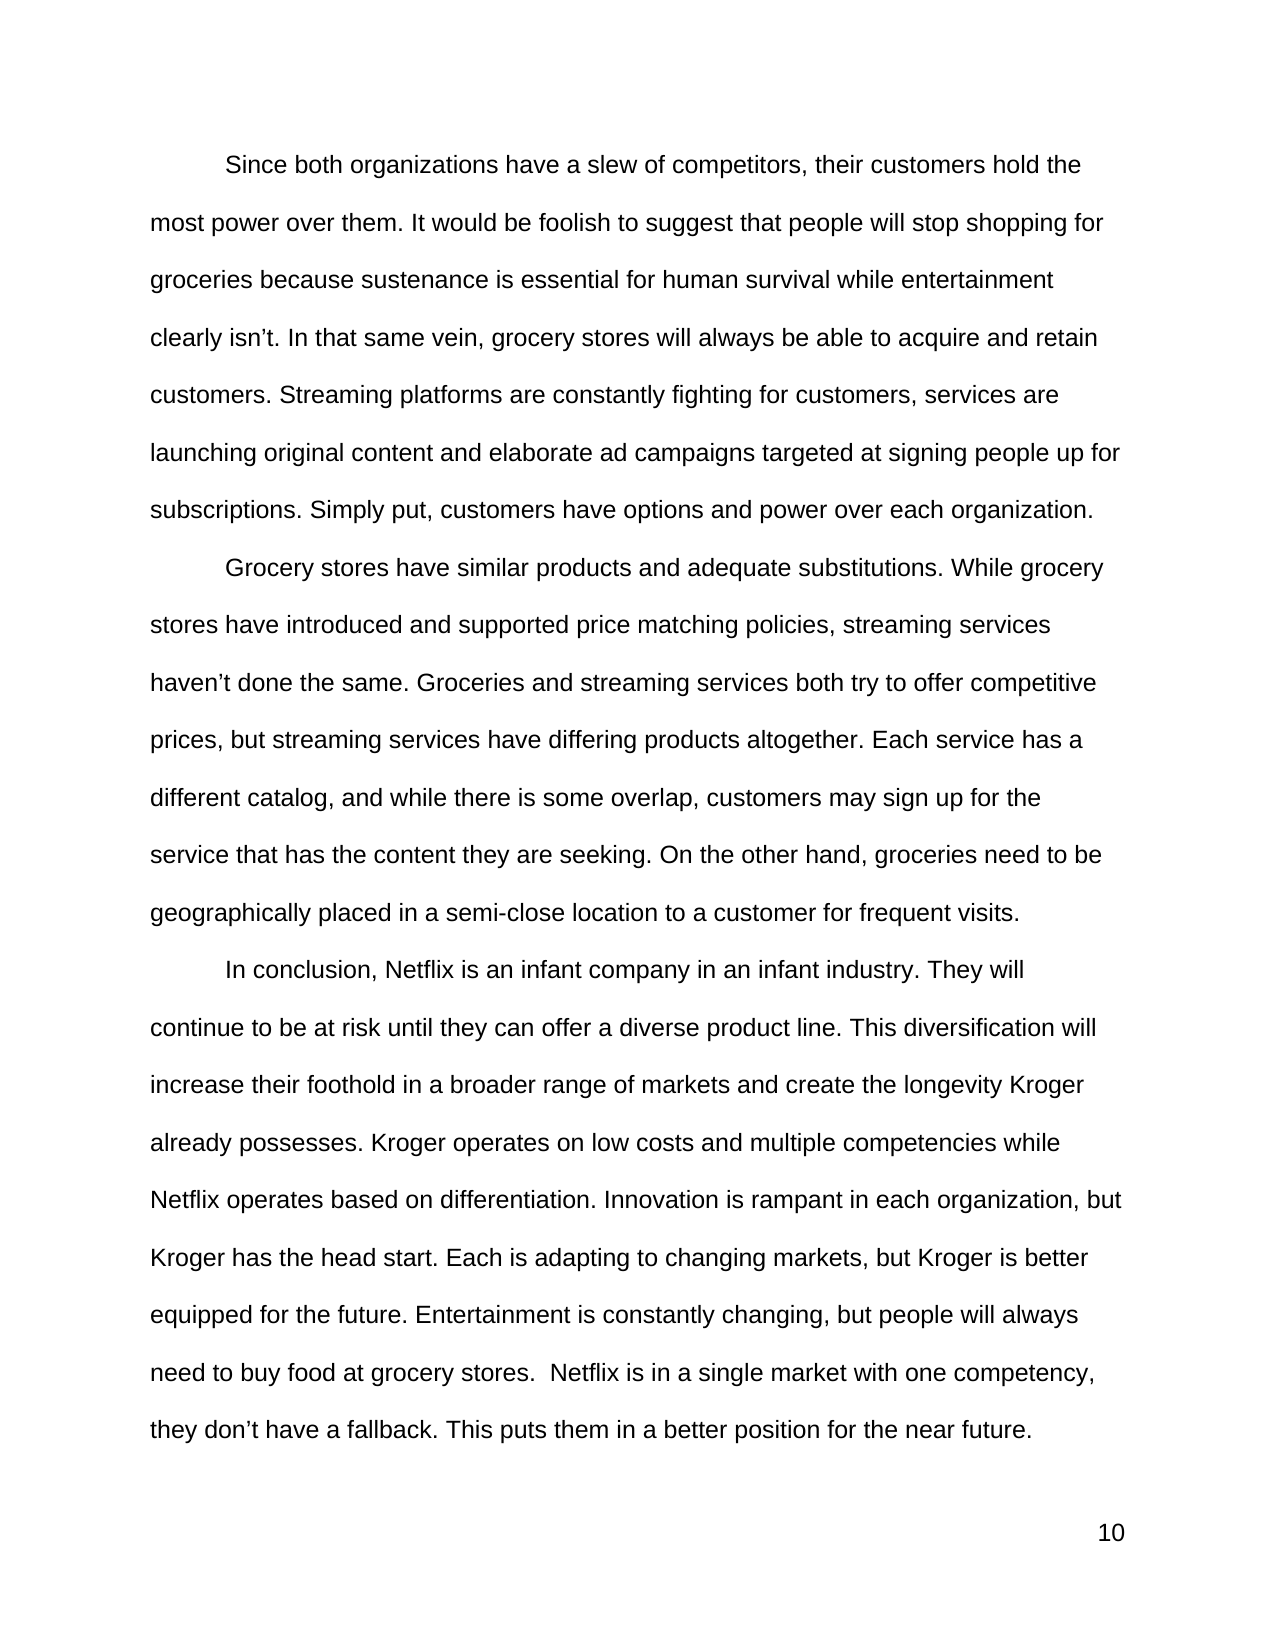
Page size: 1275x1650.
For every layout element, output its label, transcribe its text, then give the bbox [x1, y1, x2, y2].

text Since both organizations have a slew of competitors, their customers hold the most power over them. It would be foolish to suggest that people will stop shopping for groceries because sustenance is essential for human survival while entertainment clearly isn’t. In that same vein, grocery stores will always be able to acquire and retain customers. Streaming platforms are constantly fighting for customers, services are launching original content and elaborate ad campaigns targeted at signing people up for subscriptions. Simply put, customers have options and power over each organization. [150, 150, 1125, 524]
text In conclusion, Netflix is an infant company in an infant industry. They will continue to be at risk until they can offer a diverse product line. This diversification will increase their foothold in a broader range of markets and create the longevity Kroger already possesses. Kroger operates on low costs and multiple competencies while Netflix operates based on differentiation. Innovation is rampant in each organization, but Kroger has the head start. Each is adapting to changing markets, but Kroger is better equipped for the future. Entertainment is constantly changing, but people will always need to buy food at grocery stores. Netflix is in a single market with one competency, they don’t have a fallback. This puts them in a better position for the near future. [150, 955, 1125, 1444]
text Grocery stores have similar products and adequate substitutions. While grocery stores have introduced and supported price matching policies, streaming services haven’t done the same. Groceries and streaming services both try to offer competitive prices, but streaming services have differing products altogether. Each service has a different catalog, and while there is some overlap, customers may sign up for the service that has the content they are seeking. On the other hand, groceries need to be geographically placed in a semi-close location to a customer for frequent visits. [150, 552, 1125, 926]
